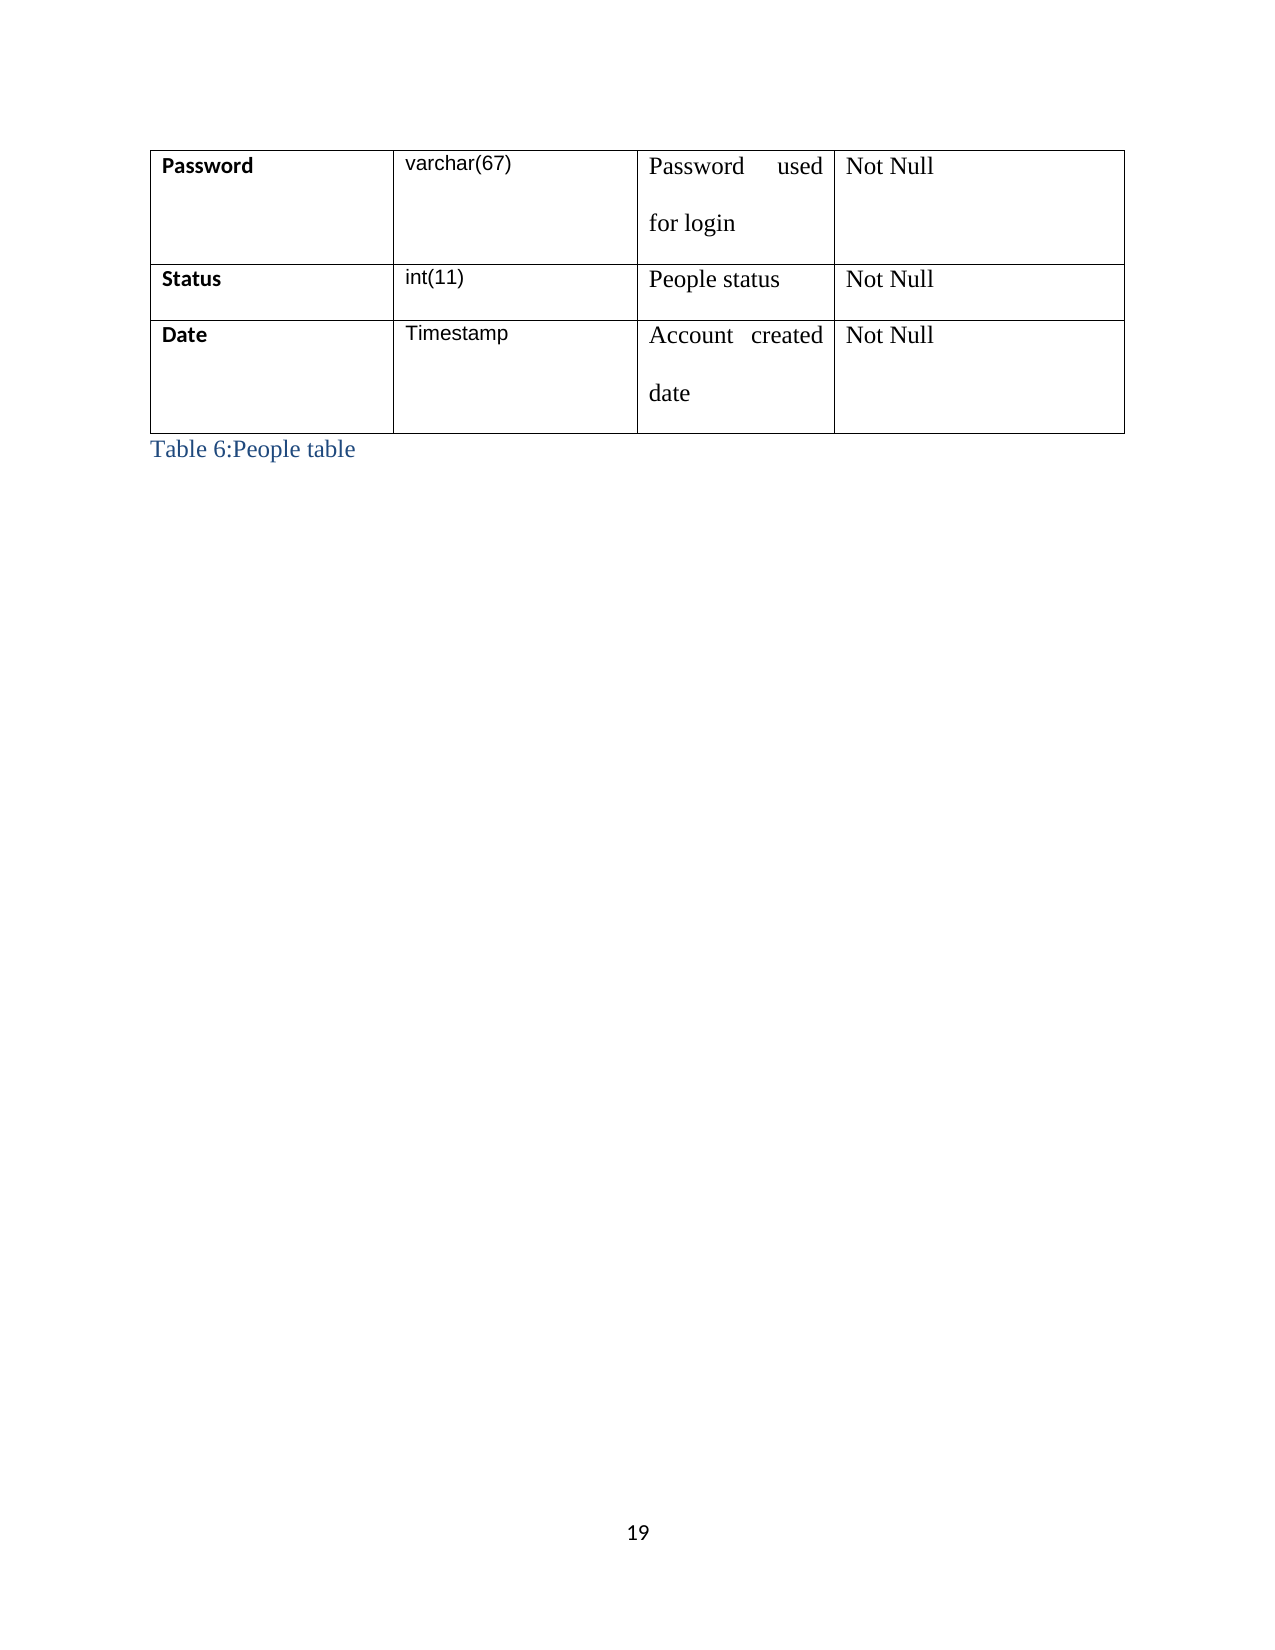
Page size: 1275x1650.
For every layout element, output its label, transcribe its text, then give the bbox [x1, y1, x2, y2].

table_cell Date [151, 321, 393, 433]
table_cell varchar(67) [394, 151, 637, 263]
table_cell Not Null [835, 321, 1124, 433]
table_cell int(11) [394, 265, 637, 319]
table_cell Status [151, 265, 393, 319]
table_cell People status [638, 265, 834, 319]
table_cell Not Null [835, 265, 1124, 319]
table_cell Not Null [835, 151, 1124, 263]
table_cell Account created date [638, 321, 834, 433]
table_cell Password used for login [638, 151, 834, 263]
table_cell Timestamp [394, 321, 637, 433]
text Table 6:People table [150, 434, 1125, 463]
table_cell Password [151, 151, 393, 263]
